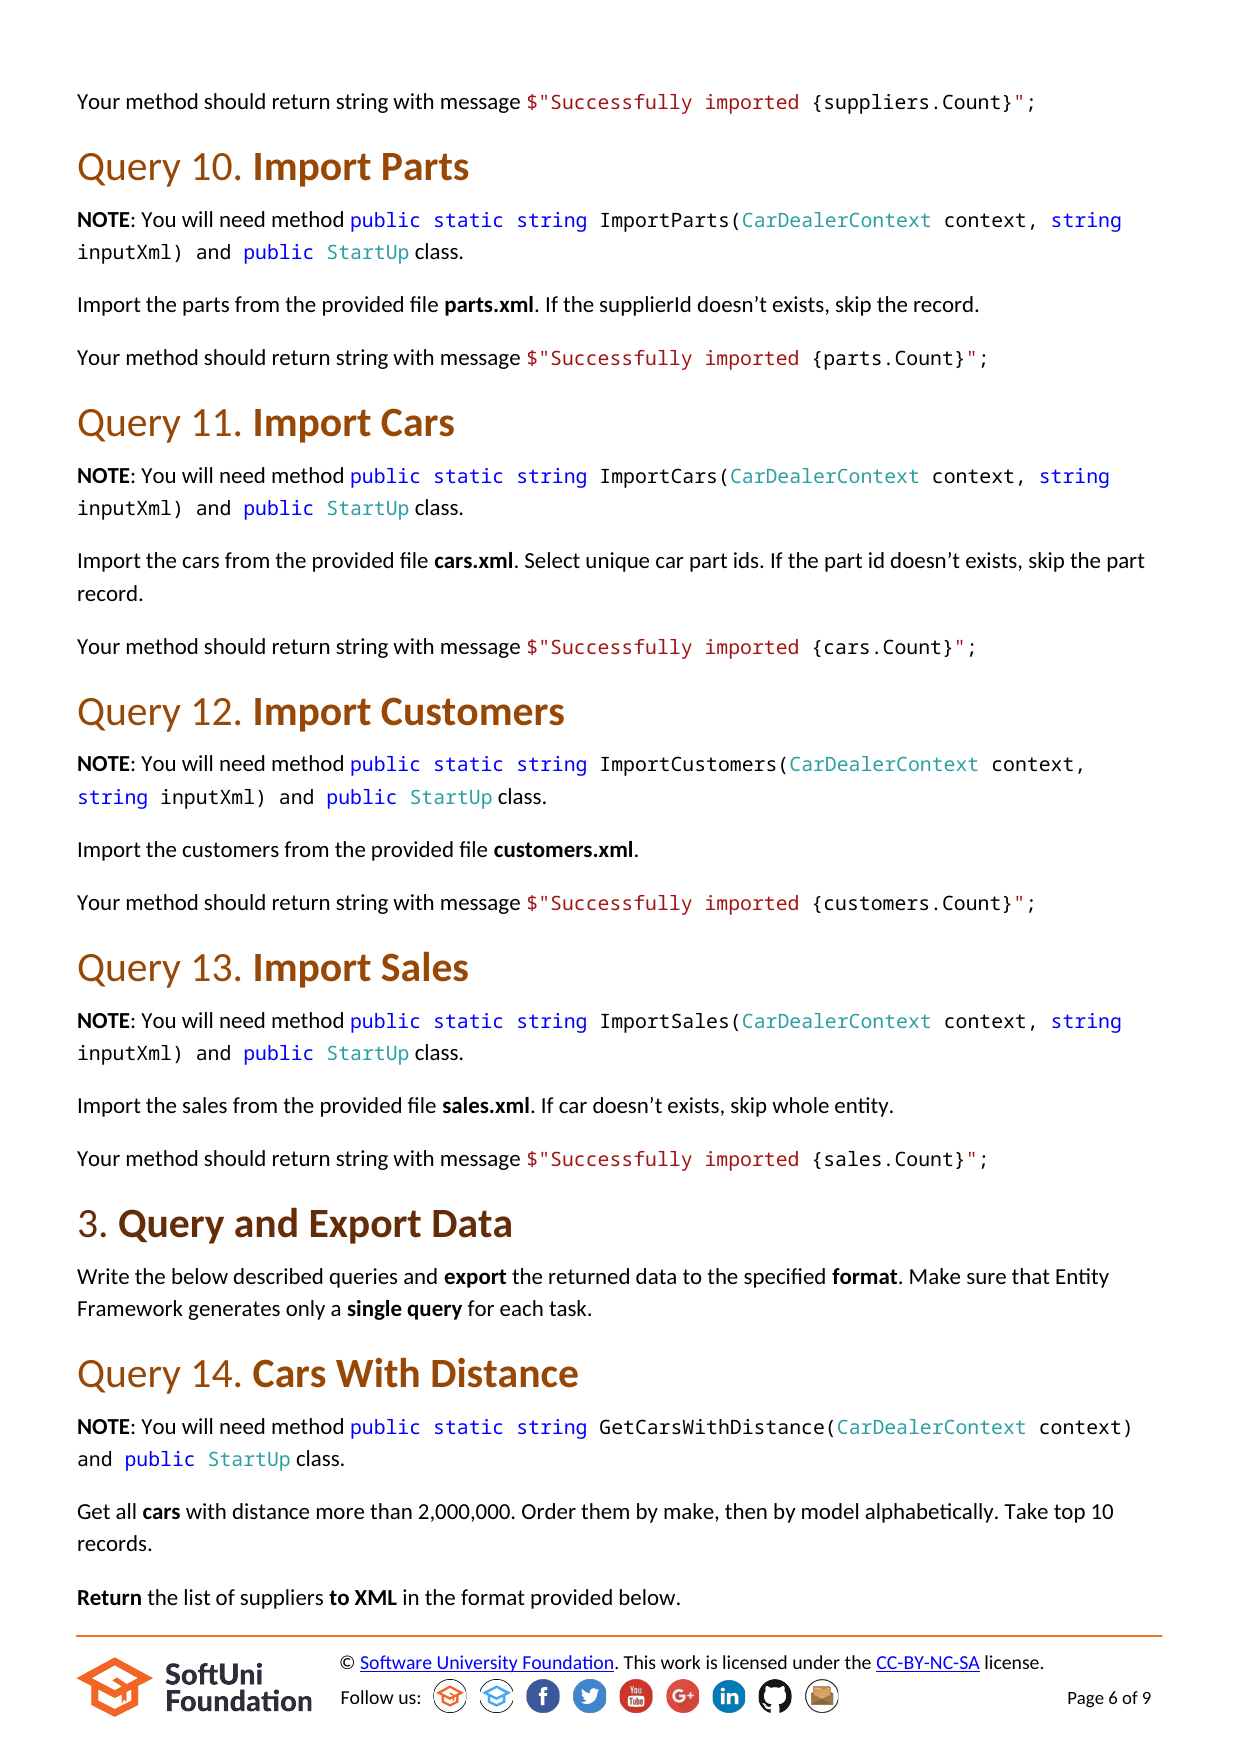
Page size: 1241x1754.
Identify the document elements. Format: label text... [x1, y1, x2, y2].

text Your method should return string with message $"Successfully imported {suppliers.Count}"; [77, 87, 1163, 115]
text Import the parts from the provided file parts.xml. If the supplierId doesn’t exists, skip the record. [77, 290, 1163, 318]
text Your method should return string with message $"Successfully imported {cars.Count}"; [77, 632, 1163, 660]
text NOTE: You will need method public static string ImportCustomers(CarDealerContext context, string inputXml) and public StartUp class. [77, 749, 1163, 810]
subtitle Import Parts [77, 140, 1163, 191]
text Your method should return string with message $"Successfully imported {parts.Count}"; [77, 343, 1163, 371]
text Get all cars with distance more than 2,000,000. Order them by make, then by model alphabetically. Take top 10 records. [77, 1497, 1163, 1558]
picture [712, 1703, 722, 1713]
text Your method should return string with message $"Successfully imported {sales.Count}"; [77, 1144, 1163, 1172]
text Import the customers from the provided file customers.xml. [77, 835, 1163, 863]
picture [666, 1679, 700, 1713]
text NOTE: You will need method public static string ImportCars(CarDealerContext context, string inputXml) and public StartUp class. [77, 461, 1163, 522]
text NOTE: You will need method public static string GetCarsWithDistance(CarDealerContext context) and public StartUp class. [77, 1412, 1163, 1472]
picture [736, 1703, 746, 1713]
subtitle Query and Export Data [77, 1197, 1163, 1248]
picture [573, 1679, 607, 1713]
subtitle Import Cars [77, 396, 1163, 447]
text Import the sales from the provided file sales.xml. If car doesn’t exists, skip whole entity. [77, 1091, 1163, 1119]
subtitle Cars With Distance [77, 1347, 1163, 1398]
text NOTE: You will need method public static string ImportSales(CarDealerContext context, string inputXml) and public StartUp class. [77, 1006, 1163, 1066]
picture [480, 1679, 513, 1713]
picture [736, 1680, 746, 1690]
text Your method should return string with message $"Successfully imported {customers.Count}"; [77, 888, 1163, 916]
picture [727, 1694, 738, 1704]
text Return the list of suppliers to XML in the format provided below. [77, 1583, 1163, 1611]
picture [526, 1679, 560, 1713]
subtitle Import Sales [77, 941, 1163, 992]
picture [619, 1679, 653, 1713]
text Write the below described queries and export the returned data to the specified format. Make sure that Entity Framework generates only a single query for each task. [77, 1262, 1163, 1322]
text Import the cars from the provided file cars.xml. Select unique car part ids. If the part id doesn’t exists, skip the part record. [77, 547, 1163, 607]
text NOTE: You will need method public static string ImportParts(CarDealerContext context, string inputXml) and public StartUp class. [77, 205, 1163, 265]
picture [433, 1679, 467, 1713]
picture [712, 1680, 722, 1690]
picture [758, 1679, 792, 1713]
picture [76, 1657, 312, 1717]
picture [805, 1679, 839, 1713]
subtitle Import Customers [77, 685, 1163, 736]
